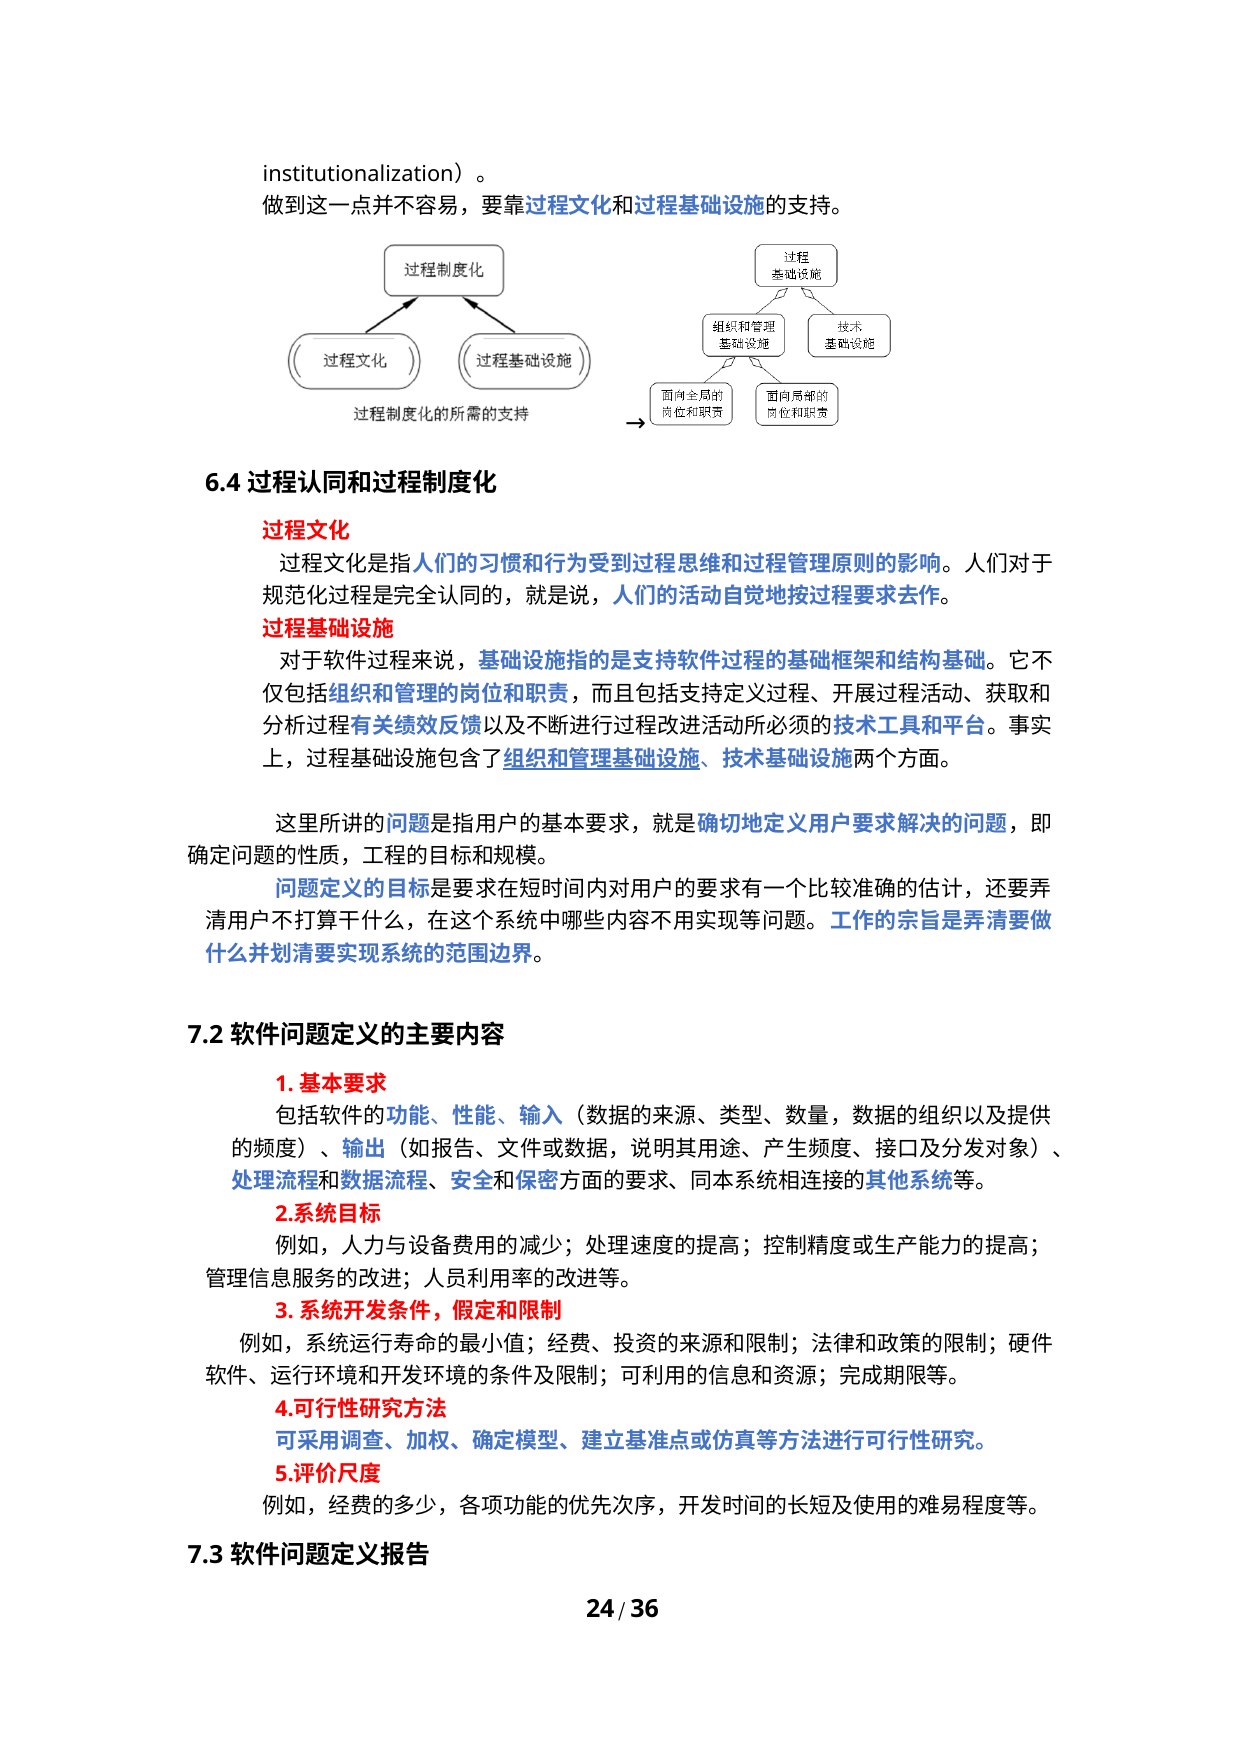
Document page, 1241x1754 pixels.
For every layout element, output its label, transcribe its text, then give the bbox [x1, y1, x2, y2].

text 例如，系统运行寿命的最小值；经费、投资的来源和限制；法律和政策的限制；硬件、软件、运行环境和开发环境的条件及限制；可利用的信息和资源；完成期限等。 [205, 1326, 1053, 1391]
text 做到这一点并不容易，要靠过程文化和过程基础设施的支持。 [262, 188, 1053, 221]
text 7.3 软件问题定义报告 [187, 1521, 1053, 1586]
text 过程文化 [262, 513, 1053, 546]
picture [279, 229, 601, 432]
text 对于软件过程来说，基础设施指的是支持软件过程的基础框架和结构基础。它不仅包括组织和管理的岗位和职责，而且包括支持定义过程、开展过程活动、获取和分析过程有关绩效反馈以及不断进行过程改进活动所必须的技术工具和平台。事实上，过程基础设施包含了组织和管理基础设施、技术基础设施两个方面。 [262, 643, 1053, 773]
text 包括软件的功能、性能、输入（数据的来源、类型、数量，数据的组织以及提供的频度）、输出（如报告、文件或数据，说明其用途、产生频度、接口及分发对象）、处理流程和数据流程、安全和保密方面的要求、同本系统相连接的其他系统等。 [231, 1098, 1053, 1196]
text 5.评价尺度 [187, 1456, 1053, 1488]
text 7.2 软件问题定义的主要内容 [187, 1001, 1053, 1066]
text 例如，人力与设备费用的减少；处理速度的提高；控制精度或生产能力的提高；管理信息服务的改进；人员利用率的改进等。 [205, 1228, 1053, 1293]
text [262, 156, 1053, 188]
text 这里所讲的问题是指用户的基本要求，就是确切地定义用户要求解决的问题，即确定问题的性质，工程的目标和规模。 [187, 806, 1053, 871]
text 3. 系统开发条件，假定和限制 [187, 1293, 1053, 1326]
picture [646, 240, 894, 432]
text 2.系统目标 [187, 1196, 1053, 1228]
text 过程文化是指人们的习惯和行为受到过程思维和过程管理原则的影响。人们对于规范化过程是完全认同的，就是说，人们的活动自觉地按过程要求去作。 [262, 546, 1053, 611]
text 问题定义的目标是要求在短时间内对用户的要求有一个比较准确的估计，还要弄清用户不打算干什么，在这个系统中哪些内容不用实现等问题。工作的宗旨是弄清要做什么并划清要实现系统的范围边界。 [205, 871, 1053, 968]
text 可采用调查、加权、确定模型、建立基准点或仿真等方法进行可行性研究。 [187, 1423, 1053, 1456]
list 例如，经费的多少，各项功能的优先次序，开发时间的长短及使用的难易程度等。 [262, 1488, 1053, 1521]
text 1. 基本要求 [187, 1066, 1053, 1098]
text 6.4 过程认同和过程制度化 [187, 448, 1053, 513]
text 过程基础设施 [262, 611, 1053, 643]
text 4.可行性研究方法 [187, 1391, 1053, 1423]
